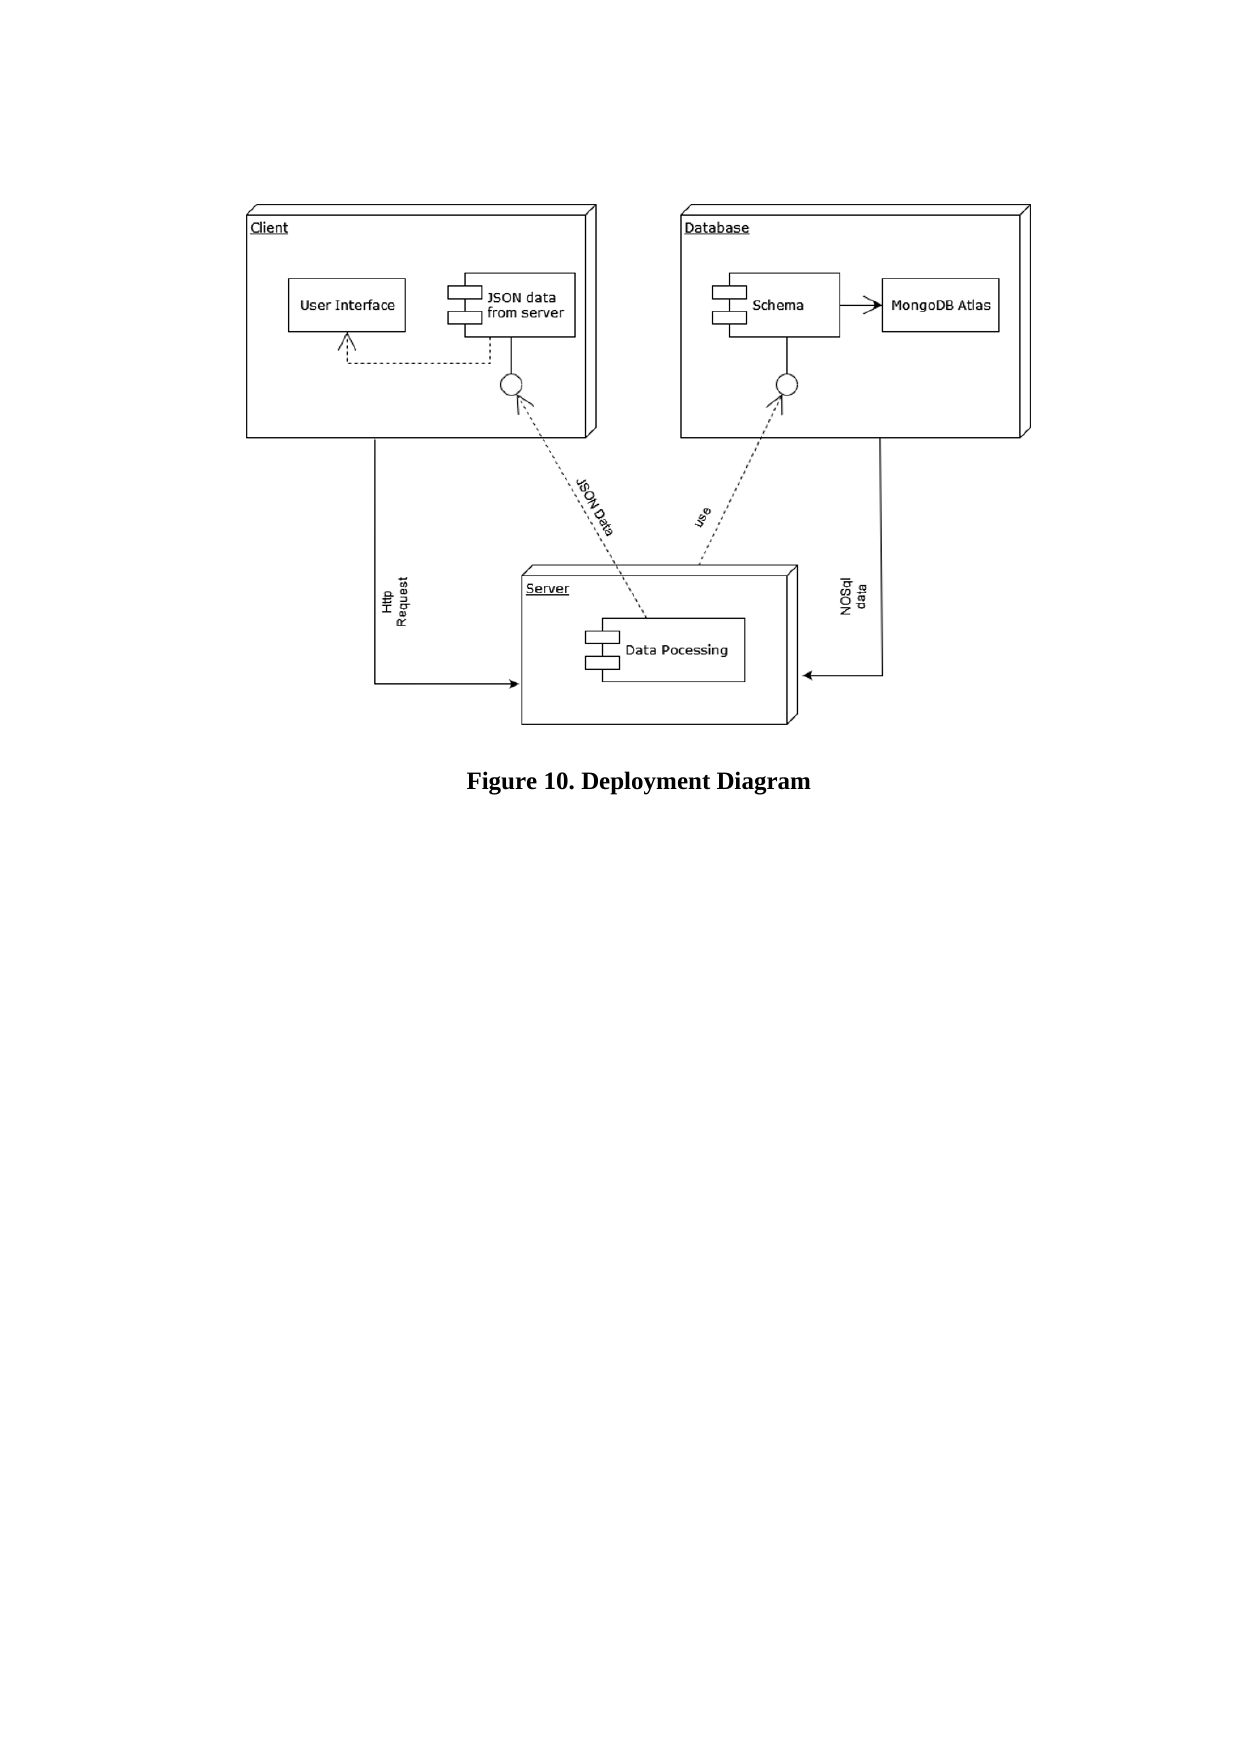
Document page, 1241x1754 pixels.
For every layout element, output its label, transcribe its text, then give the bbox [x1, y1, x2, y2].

text Figure 10. Deployment Diagram [187, 766, 1090, 795]
picture [187, 150, 1091, 738]
